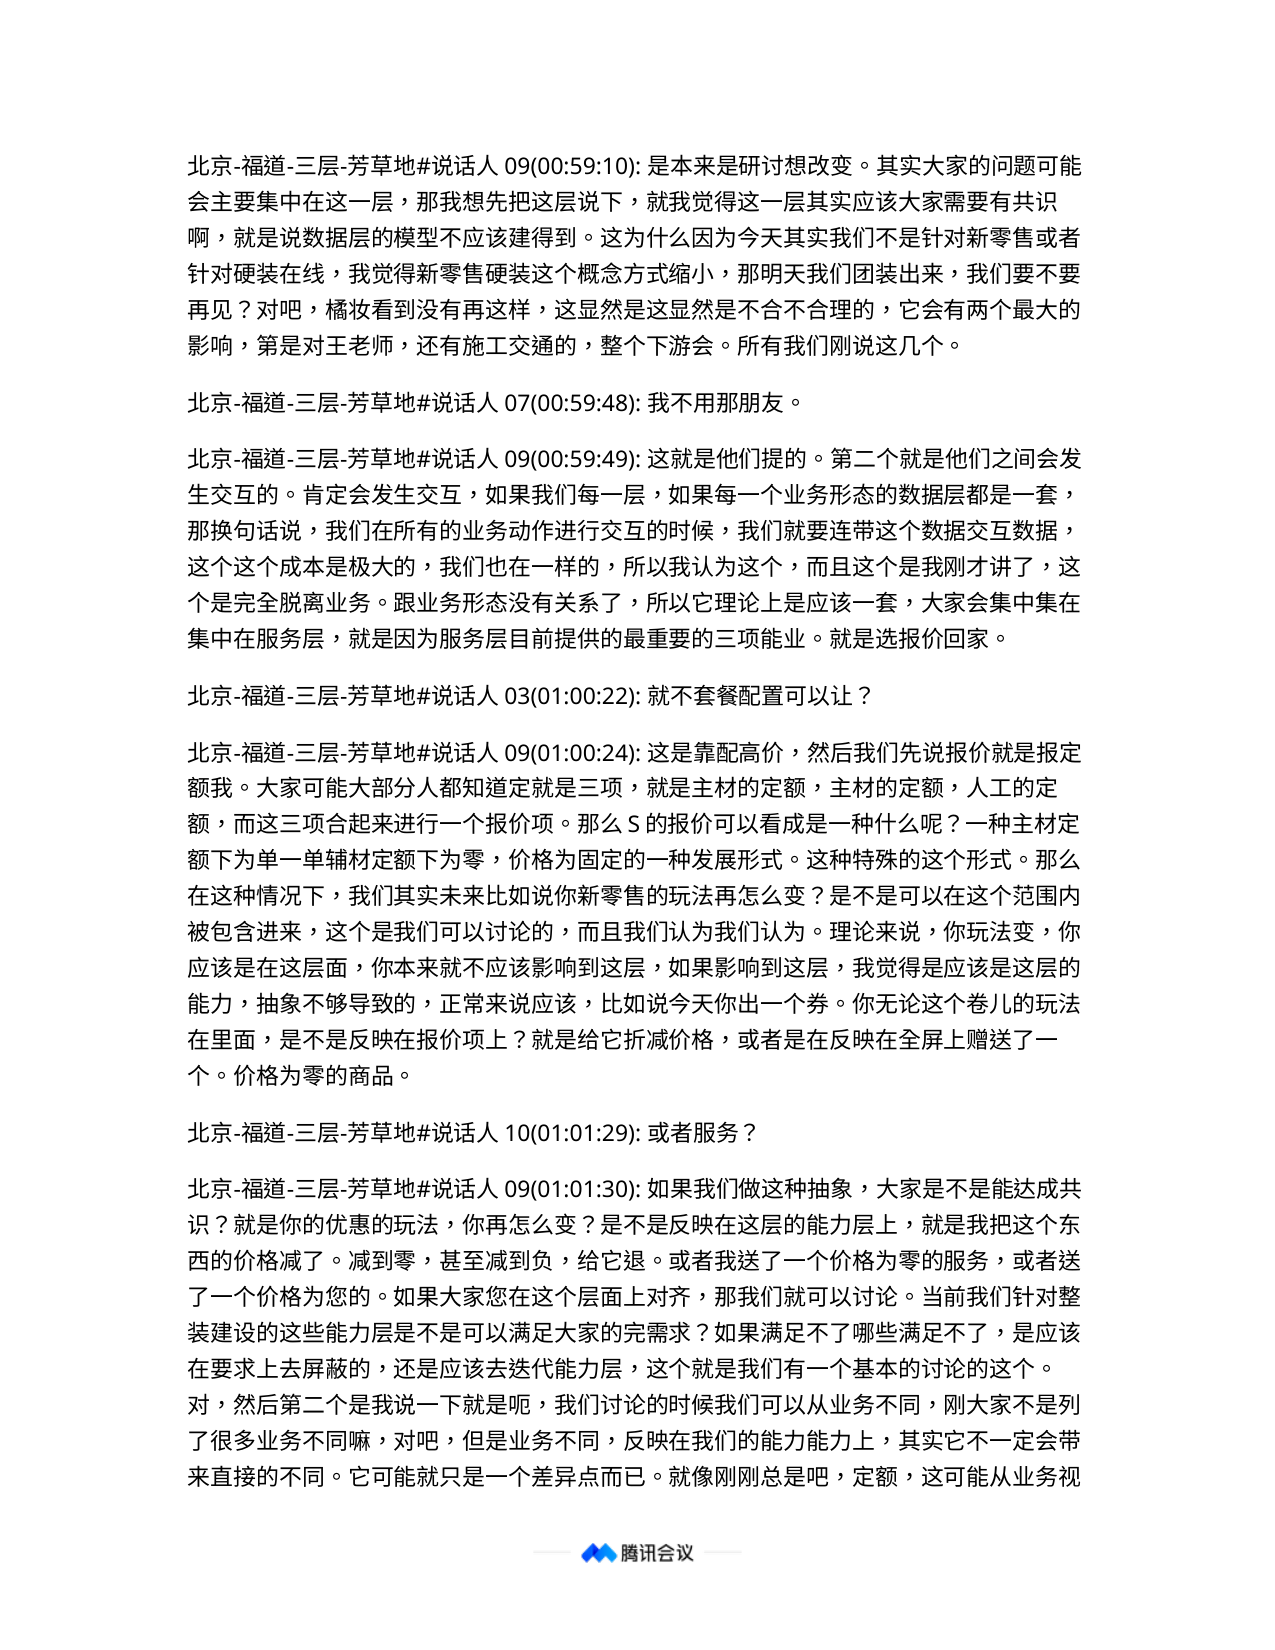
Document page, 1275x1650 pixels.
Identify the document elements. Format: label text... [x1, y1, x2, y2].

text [187, 1173, 1087, 1492]
text 北京-福道-三层-芳草地#说话人09(00:59:10): 是本来是研讨想改变。其实大家的问题可能会主要集中在这一层，那我想先把这层说下，就我觉得这一层其实应该大家需要有共识啊，就是说数据层的模型不应该建得到。这为什么因为今天其实我们不是针对新零售或者针对硬装在线，我觉得新零售硬装这个概念方式缩小，那明天我们团装出来，我们要不要再见？对吧，橘妆看到没有再这样，这显然是这显然是不合不合理的，它会有两个最大的影响，第是对王老师，还有施工交通的，整个下游会。所有我们刚说这几个。 [187, 150, 1087, 361]
text 北京-福道-三层-芳草地#说话人07(00:59:48): 我不用那朋友。 [187, 386, 1087, 418]
text 北京-福道-三层-芳草地#说话人03(01:00:22): 就不套餐配置可以让？ [187, 680, 1087, 711]
text 北京-福道-三层-芳草地#说话人09(01:00:24): 这是靠配高价，然后我们先说报价就是报定额我。大家可能大部分人都知道定就是三项，就是主材的定额，主材的定额，人工的定额，而这三项合起来进行一个报价项。那么S的报价可以看成是一种什么呢？一种主材定额下为单一单辅材定额下为零，价格为固定的一种发展形式。这种特殊的这个形式。那么在这种情况下，我们其实未来比如说你新零售的玩法再怎么变？是不是可以在这个范围内被包含进来，这个是我们可以讨论的，而且我们认为我们认为。理论来说，你玩法变，你应该是在这层面，你本来就不应该影响到这层，如果影响到这层，我觉得是应该是这层的能力，抽象不够导致的，正常来说应该，比如说今天你出一个券。你无论这个卷儿的玩法在里面，是不是反映在报价项上？就是给它折减价格，或者是在反映在全屏上赠送了一个。价格为零的商品。 [187, 736, 1087, 1091]
text 北京-福道-三层-芳草地#说话人09(00:59:49): 这就是他们提的。第二个就是他们之间会发生交互的。肯定会发生交互，如果我们每一层，如果每一个业务形态的数据层都是一套，那换句话说，我们在所有的业务动作进行交互的时候，我们就要连带这个数据交互数据，这个这个成本是极大的，我们也在一样的，所以我认为这个，而且这个是我刚才讲了，这个是完全脱离业务。跟业务形态没有关系了，所以它理论上是应该一套，大家会集中集在集中在服务层，就是因为服务层目前提供的最重要的三项能业。就是选报价回家。 [187, 443, 1087, 654]
picture [533, 1543, 742, 1563]
text 北京-福道-三层-芳草地#说话人10(01:01:29): 或者服务？ [187, 1117, 1087, 1148]
